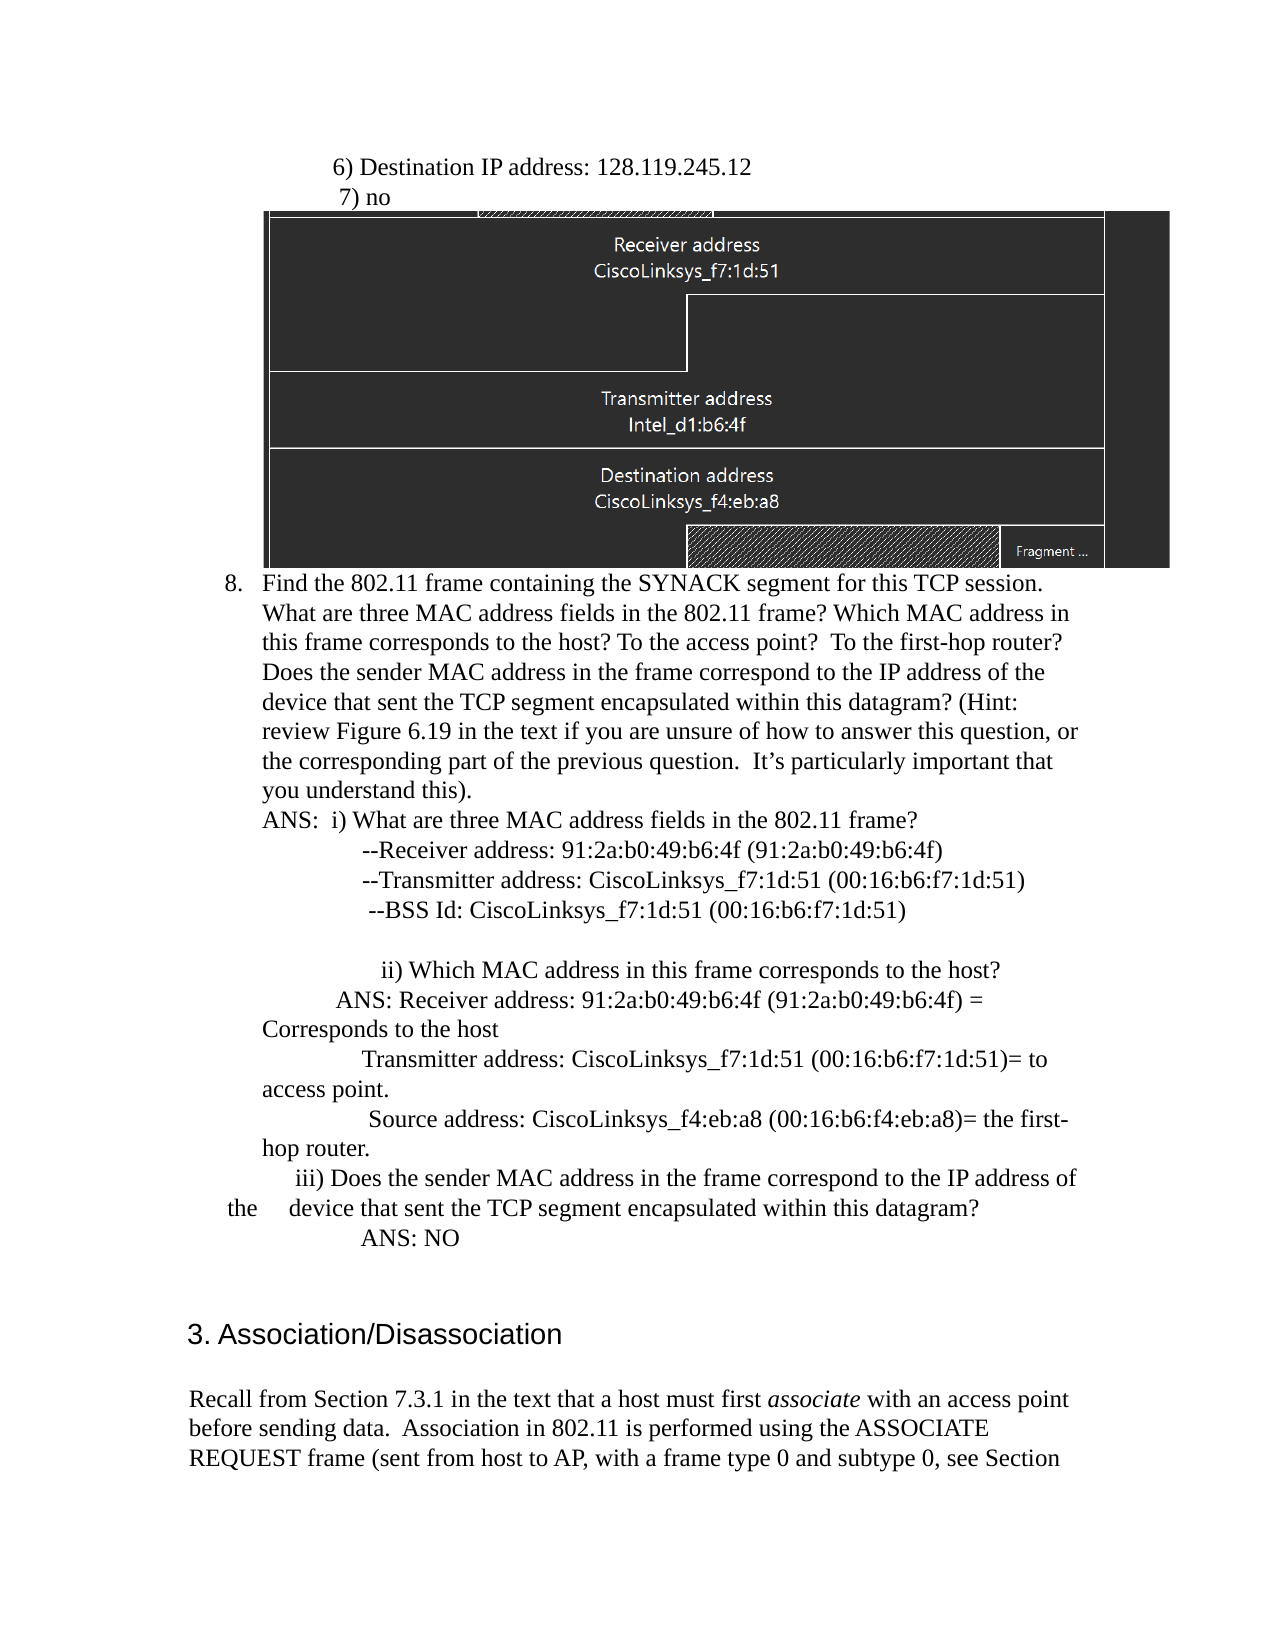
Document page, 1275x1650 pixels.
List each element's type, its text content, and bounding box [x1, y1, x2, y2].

text ii) Which MAC address in this frame corresponds to the host? [262, 955, 1090, 983]
text Transmitter address: CiscoLinksys_f7:1d:51 (00:16:b6:f7:1d:51)= to access point. [262, 1044, 1090, 1102]
text ANS: NO [262, 1223, 1090, 1251]
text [188, 1384, 1090, 1472]
text Source address: CiscoLinksys_f4:eb:a8 (00:16:b6:f4:eb:a8)= the first- hop router. [262, 1104, 1090, 1162]
text --Receiver address: 91:2a:b0:49:b6:4f (91:2a:b0:49:b6:4f) [262, 835, 1090, 864]
list Find the 802.11 frame containing the SYNACK segment for this TCP session. What are three MAC address fields in the 802.11 frame? Which MAC address in this frame corresponds to the host? To the access point? To the first-hop router? Does the sender MAC address in the frame correspond to the IP address of the device that sent the TCP segment encapsulated within this datagram? (Hint: review Figure 6.19 in the text if you are unsure of how to answer this question, or the corresponding part of the previous question. It’s particularly important that you understand this). [224, 568, 1090, 804]
picture [263, 211, 1170, 568]
text --BSS Id: CiscoLinksys_f7:1d:51 (00:16:b6:f7:1d:51) [262, 895, 1090, 924]
text ANS: i) What are three MAC address fields in the 802.11 frame? [262, 805, 1090, 834]
text --Transmitter address: CiscoLinksys_f7:1d:51 (00:16:b6:f7:1d:51) [262, 865, 1090, 894]
text 6) Destination IP address: 128.119.245.12 [263, 152, 1090, 180]
text 7) no [263, 182, 1090, 210]
text iii) Does the sender MAC address in the frame correspond to the IP address of the device that sent the TCP segment encapsulated within this datagram? [188, 1163, 1090, 1221]
subtitle 3. Association/Disassociation [187, 1317, 1091, 1350]
text ANS: Receiver address: 91:2a:b0:49:b6:4f (91:2a:b0:49:b6:4f) = Corresponds to the host [262, 985, 1090, 1043]
